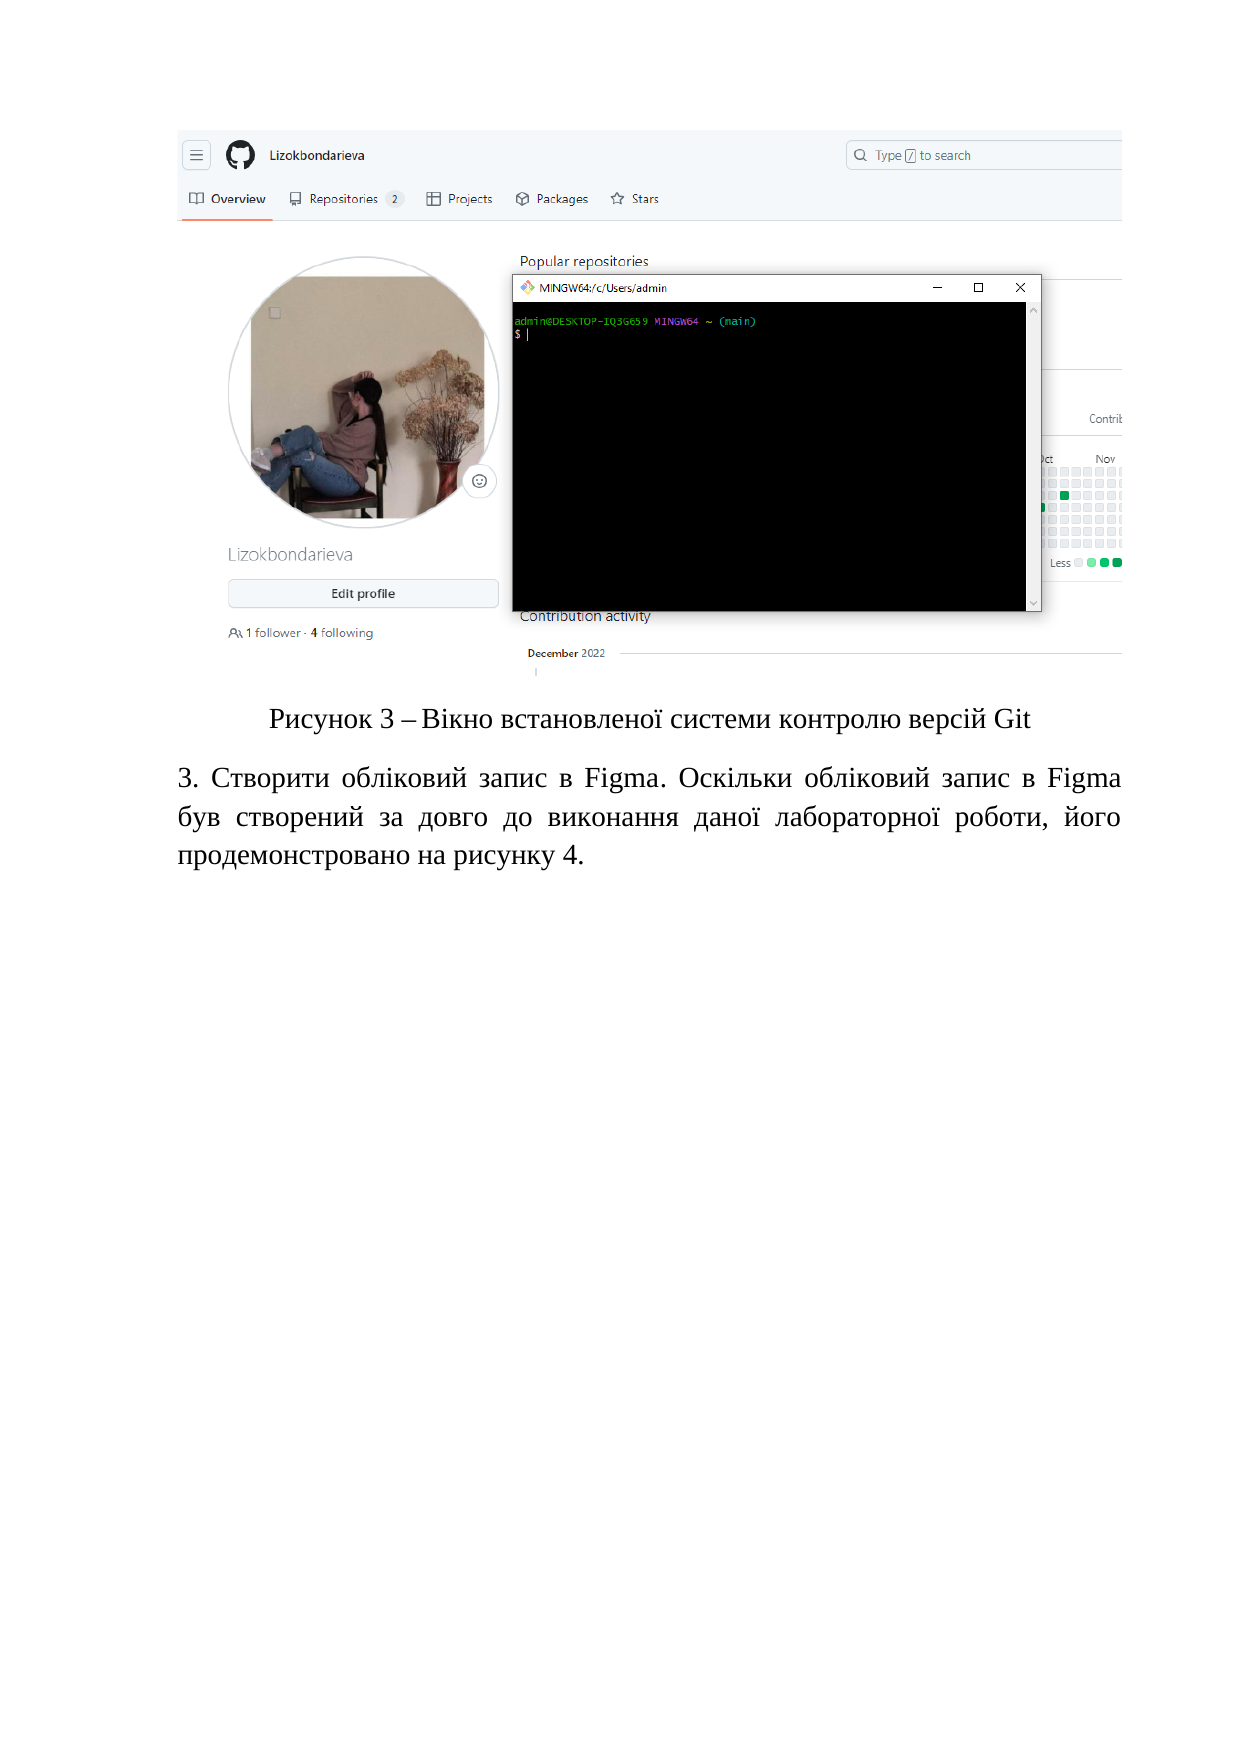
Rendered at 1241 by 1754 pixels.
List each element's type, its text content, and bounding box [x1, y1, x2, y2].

text Рисунок 3 – Вікно встановленої системи контролю версій Git [177, 701, 1122, 734]
picture [177, 130, 1123, 676]
text 3. Створити обліковий запис в Figma. Оскільки обліковий запис в Figma був створений за довго до виконання даної лабораторної роботи, його продемонстровано на рисунку 4. [177, 760, 1122, 871]
